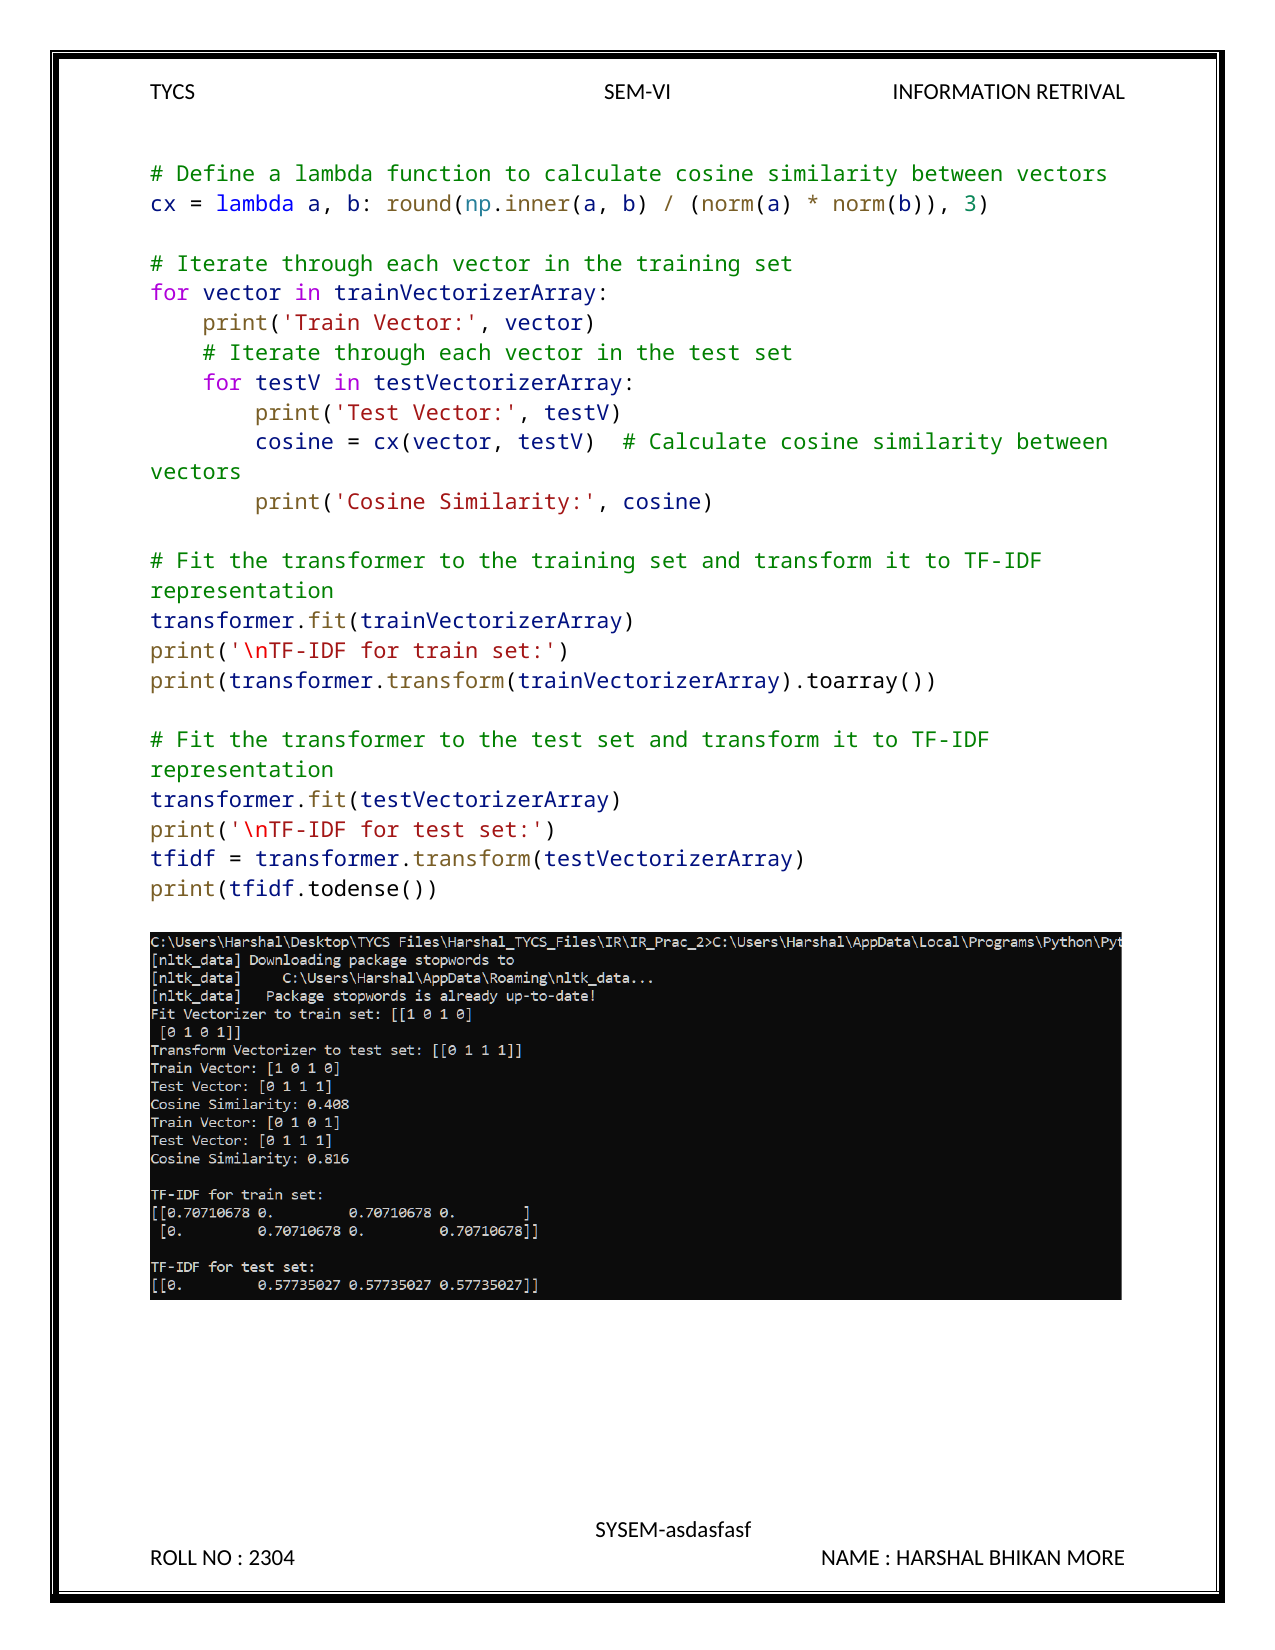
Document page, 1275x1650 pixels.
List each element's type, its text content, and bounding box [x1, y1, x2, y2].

text print('Test Vector:', testV) [150, 396, 1122, 426]
text # Fit the transformer to the test set and transform it to TF-IDF representation [150, 724, 1122, 784]
text tfidf = transformer.transform(testVectorizerArray) [150, 843, 1122, 873]
text print('\nTF-IDF for test set:') [150, 813, 1122, 843]
text # Fit the transformer to the training set and transform it to TF-IDF representation [150, 545, 1122, 605]
text transformer.fit(testVectorizerArray) [150, 784, 1122, 813]
text print(transformer.transform(trainVectorizerArray).toarray()) [150, 664, 1122, 694]
text print('Train Vector:', vector) [150, 307, 1122, 337]
text cx = lambda a, b: round(np.inner(a, b) / (norm(a) * norm(b)), 3) [150, 188, 1122, 218]
text # Define a lambda function to calculate cosine similarity between vectors [150, 158, 1122, 188]
text transformer.fit(trainVectorizerArray) [150, 605, 1122, 635]
picture [150, 932, 1122, 1300]
text # Iterate through each vector in the test set [150, 337, 1122, 367]
text cosine = cx(vector, testV) # Calculate cosine similarity between vectors [150, 426, 1122, 486]
text print('Cosine Similarity:', cosine) [150, 486, 1122, 516]
text # Iterate through each vector in the training set [150, 247, 1122, 277]
text for testV in testVectorizerArray: [150, 367, 1122, 396]
text for vector in trainVectorizerArray: [150, 277, 1122, 307]
text print(tfidf.todense()) [150, 873, 1122, 903]
text print('\nTF-IDF for train set:') [150, 635, 1122, 664]
